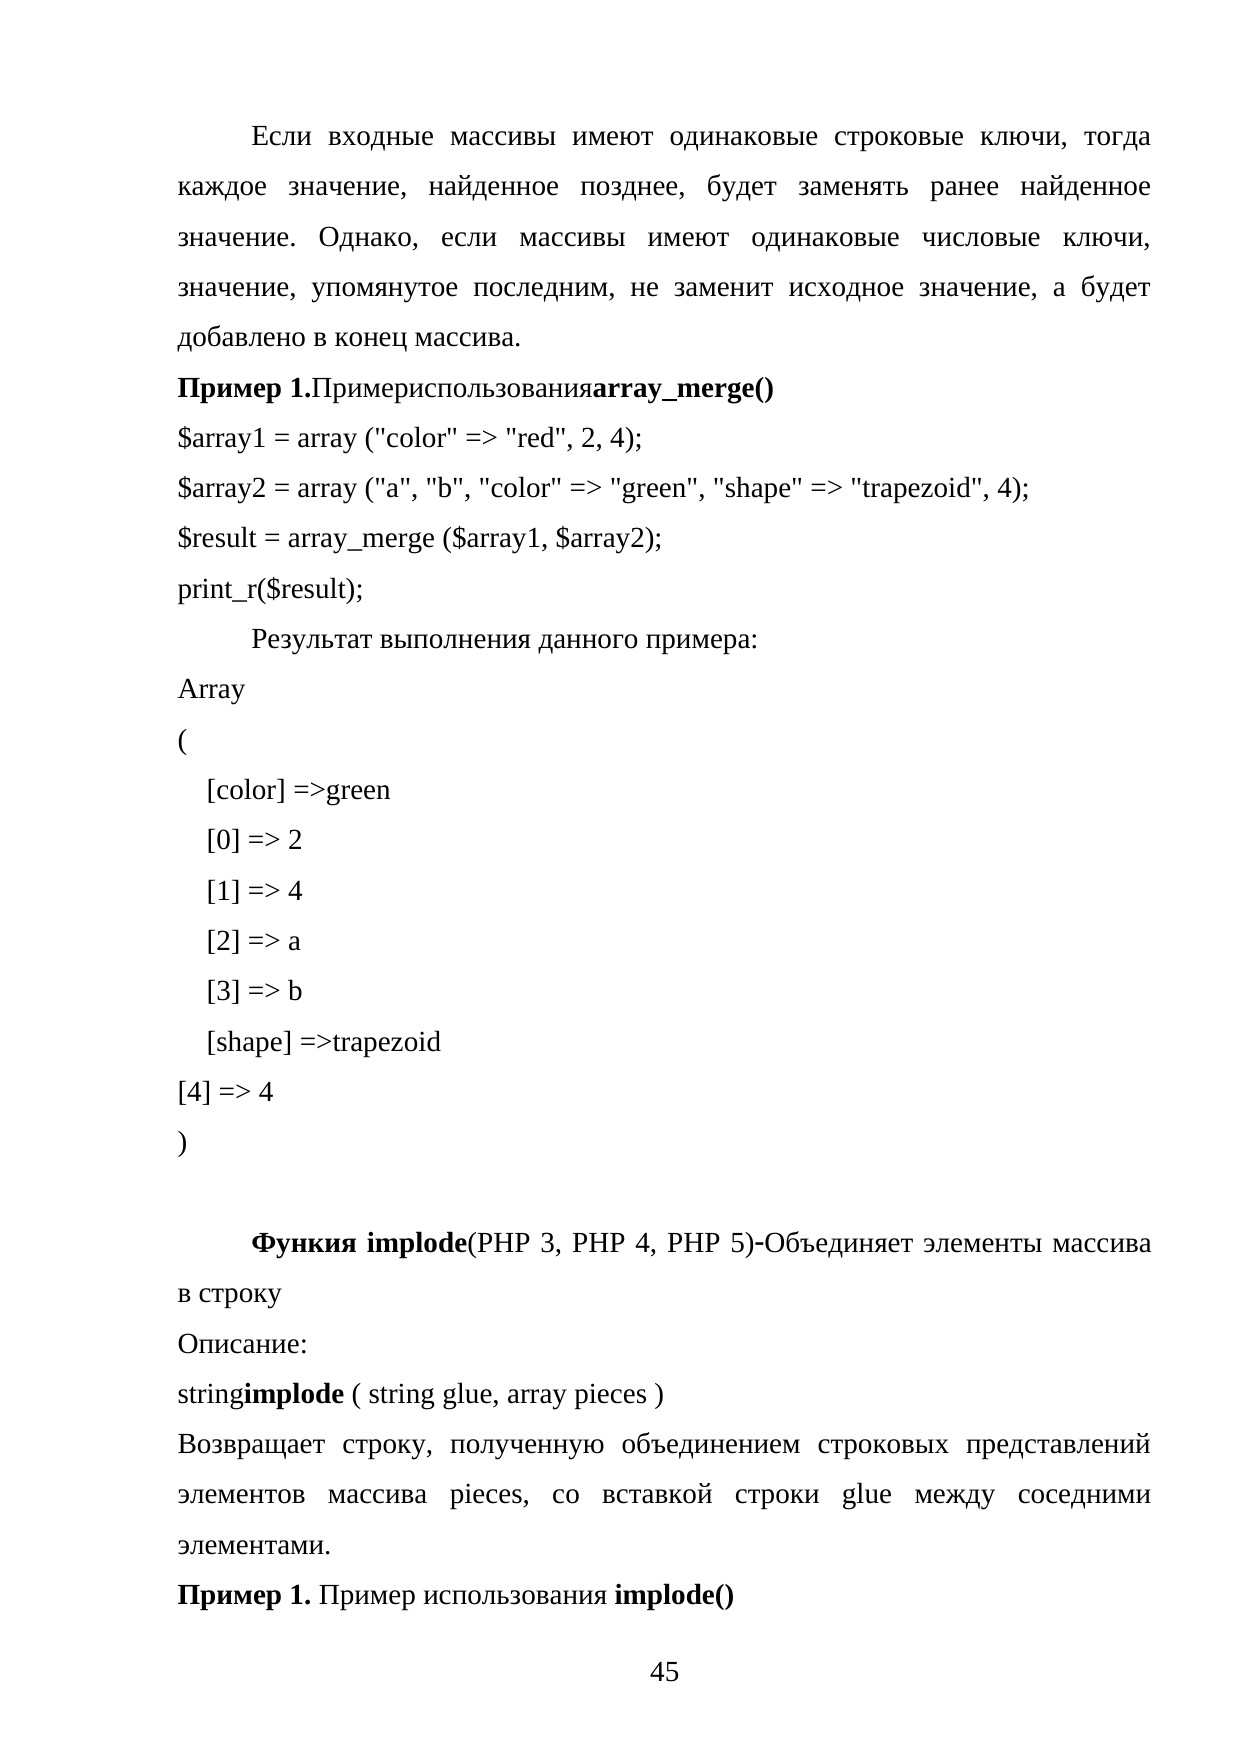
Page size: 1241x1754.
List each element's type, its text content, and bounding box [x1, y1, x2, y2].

text print_r($result); [177, 571, 1152, 604]
text [0] => 2 [177, 822, 1152, 856]
text [4] => 4 [177, 1074, 1152, 1108]
text Описание: [177, 1326, 1152, 1359]
text stringimplode ( string glue, array pieces ) [177, 1376, 1152, 1409]
text Пример 1.Примериспользованияarray_merge() [177, 370, 1152, 403]
text Array [177, 672, 1152, 705]
text Если входные массивы имеют одинаковые строковые ключи, тогда каждое значение, найденное позднее, будет заменять ранее найденное значение. Однако, если массивы имеют одинаковые числовые ключи, значение, упомянутое последним, не заменит исходное значение, а будет добавлено в конец массива. [177, 118, 1152, 353]
text Пример 1. Пример использования implode() [177, 1577, 1152, 1611]
text Результат выполнения данного примера: [177, 621, 1152, 655]
text $array1 = array ("color" => "red", 2, 4); [177, 420, 1152, 453]
text $array2 = array ("a", "b", "color" => "green", "shape" => "trapezoid", 4); [177, 470, 1152, 504]
text Возвращает строку, полученную объединением строковых представлений элементов массива pieces, со вставкой строки glue между соседними элементами. [177, 1426, 1152, 1561]
text $result = array_merge ($array1, $array2); [177, 521, 1152, 554]
text ) [177, 1124, 1152, 1158]
text ( [177, 722, 1152, 755]
text [1] => 4 [177, 873, 1152, 906]
text [2] => a [177, 923, 1152, 957]
text [color] =>green [177, 772, 1152, 806]
text [shape] =>trapezoid [177, 1024, 1152, 1057]
text [3] => b [177, 973, 1152, 1007]
text Функия implode(PHP 3, PHP 4, PHP 5)Объединяет элементы массива в строку [177, 1225, 1152, 1309]
